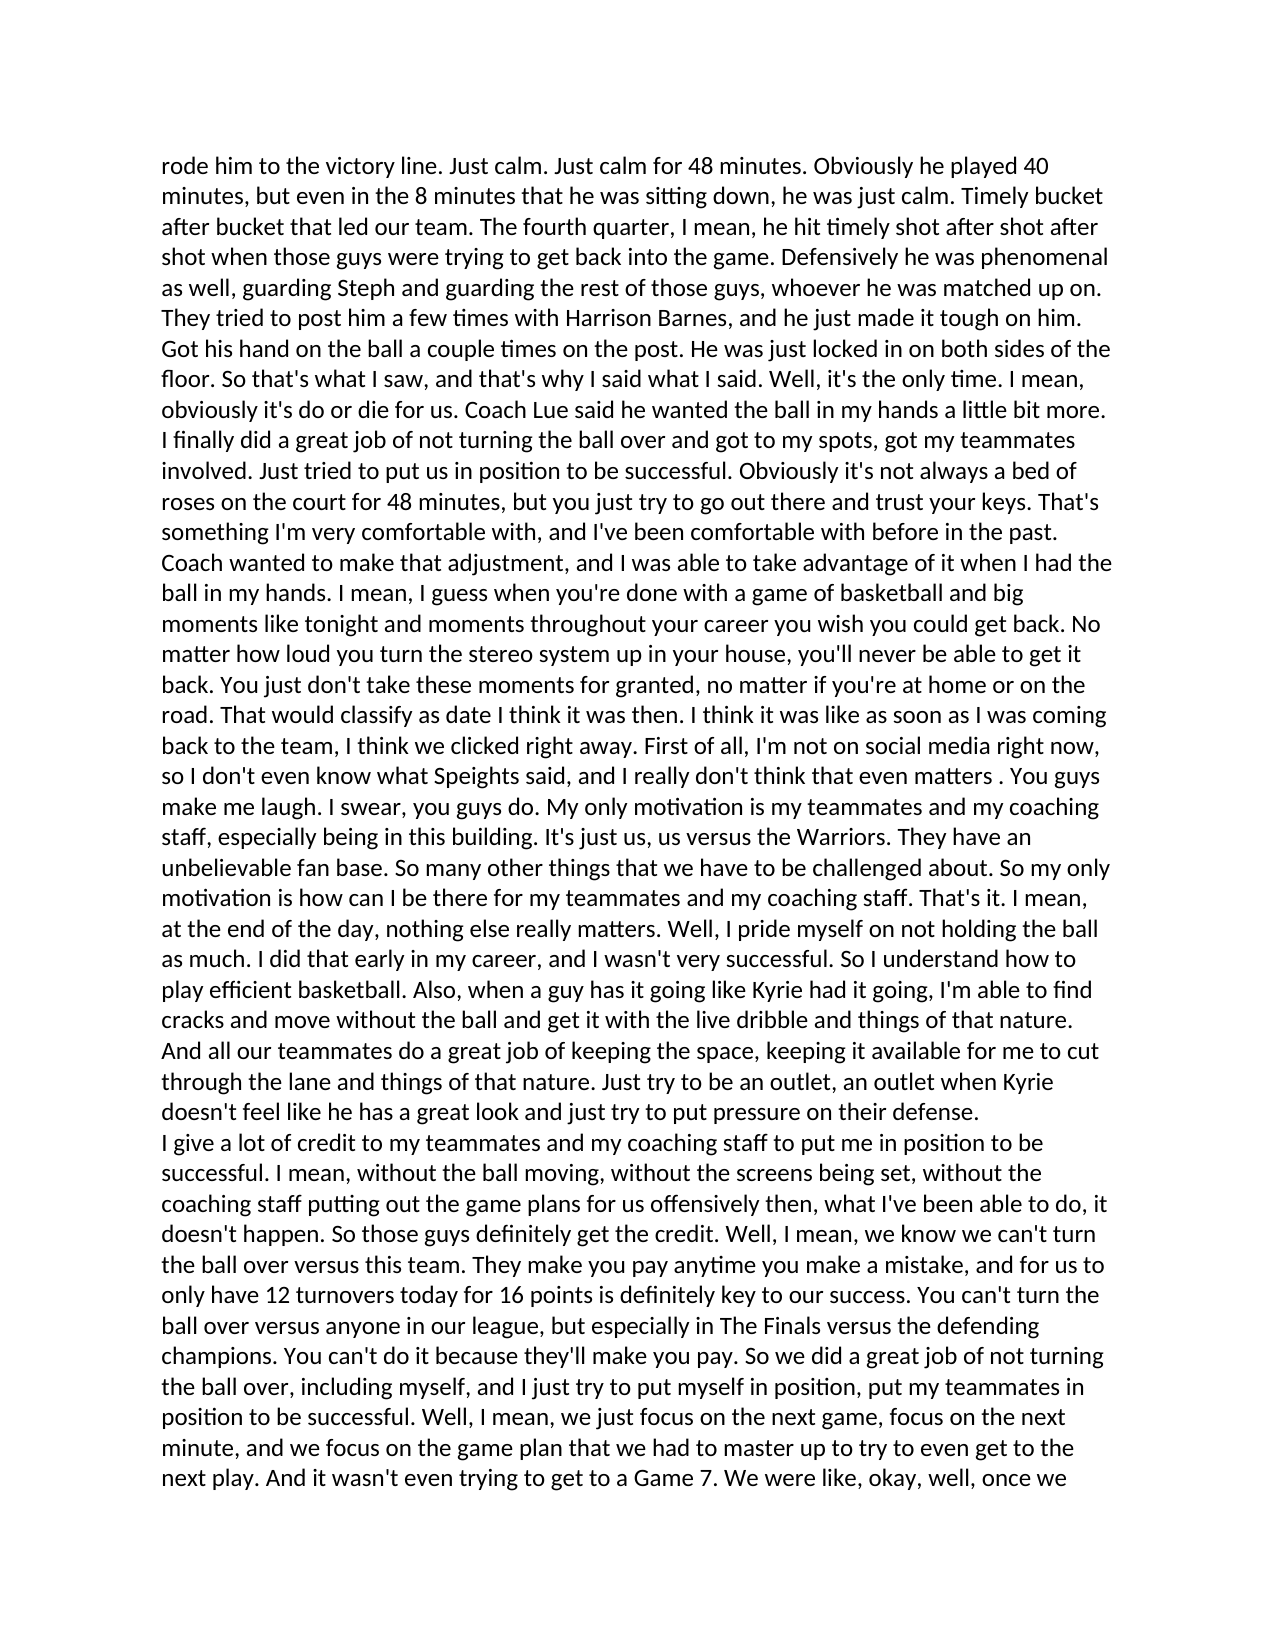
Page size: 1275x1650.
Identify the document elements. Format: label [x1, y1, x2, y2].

table_cell [150, 1127, 1125, 1493]
table_cell [150, 150, 1125, 1127]
